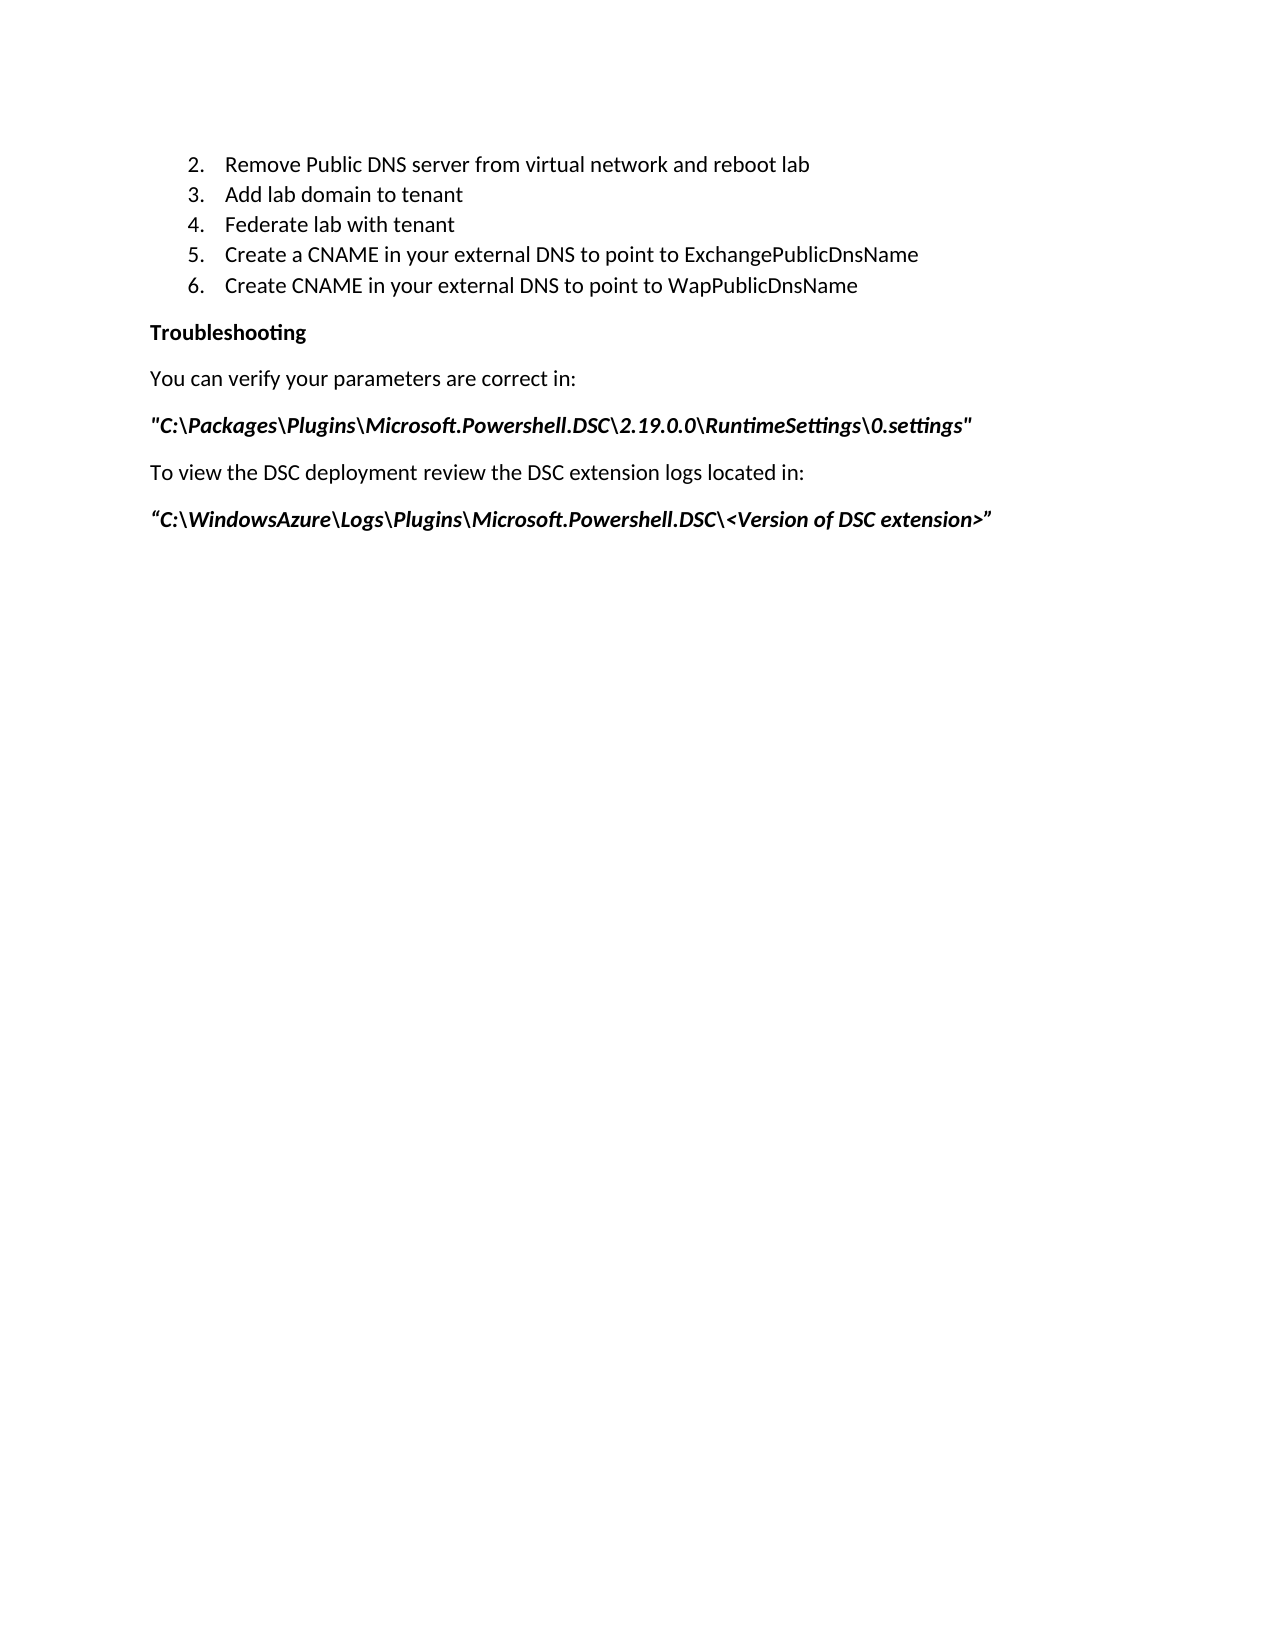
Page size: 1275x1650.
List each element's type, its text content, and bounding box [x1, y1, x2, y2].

list Create a CNAME in your external DNS to point to ExchangePublicDnsName [187, 241, 1125, 269]
text You can verify your parameters are correct in: [150, 364, 1125, 393]
list Remove Public DNS server from virtual network and reboot lab [187, 150, 1125, 178]
text "C:\Packages\Plugins\Microsoft.Powershell.DSC\2.19.0.0\RuntimeSettings\0.settings" [150, 411, 1125, 439]
text “C:\WindowsAzure\Logs\Plugins\Microsoft.Powershell.DSC\<Version of DSC extension>” [150, 505, 1125, 533]
text Troubleshooting [150, 318, 1125, 346]
text To view the DSC deployment review the DSC extension logs located in: [150, 458, 1125, 486]
list Federate lab with tenant [187, 210, 1125, 238]
list Create CNAME in your external DNS to point to WapPublicDnsName [187, 271, 1125, 299]
list Add lab domain to tenant [187, 180, 1125, 208]
